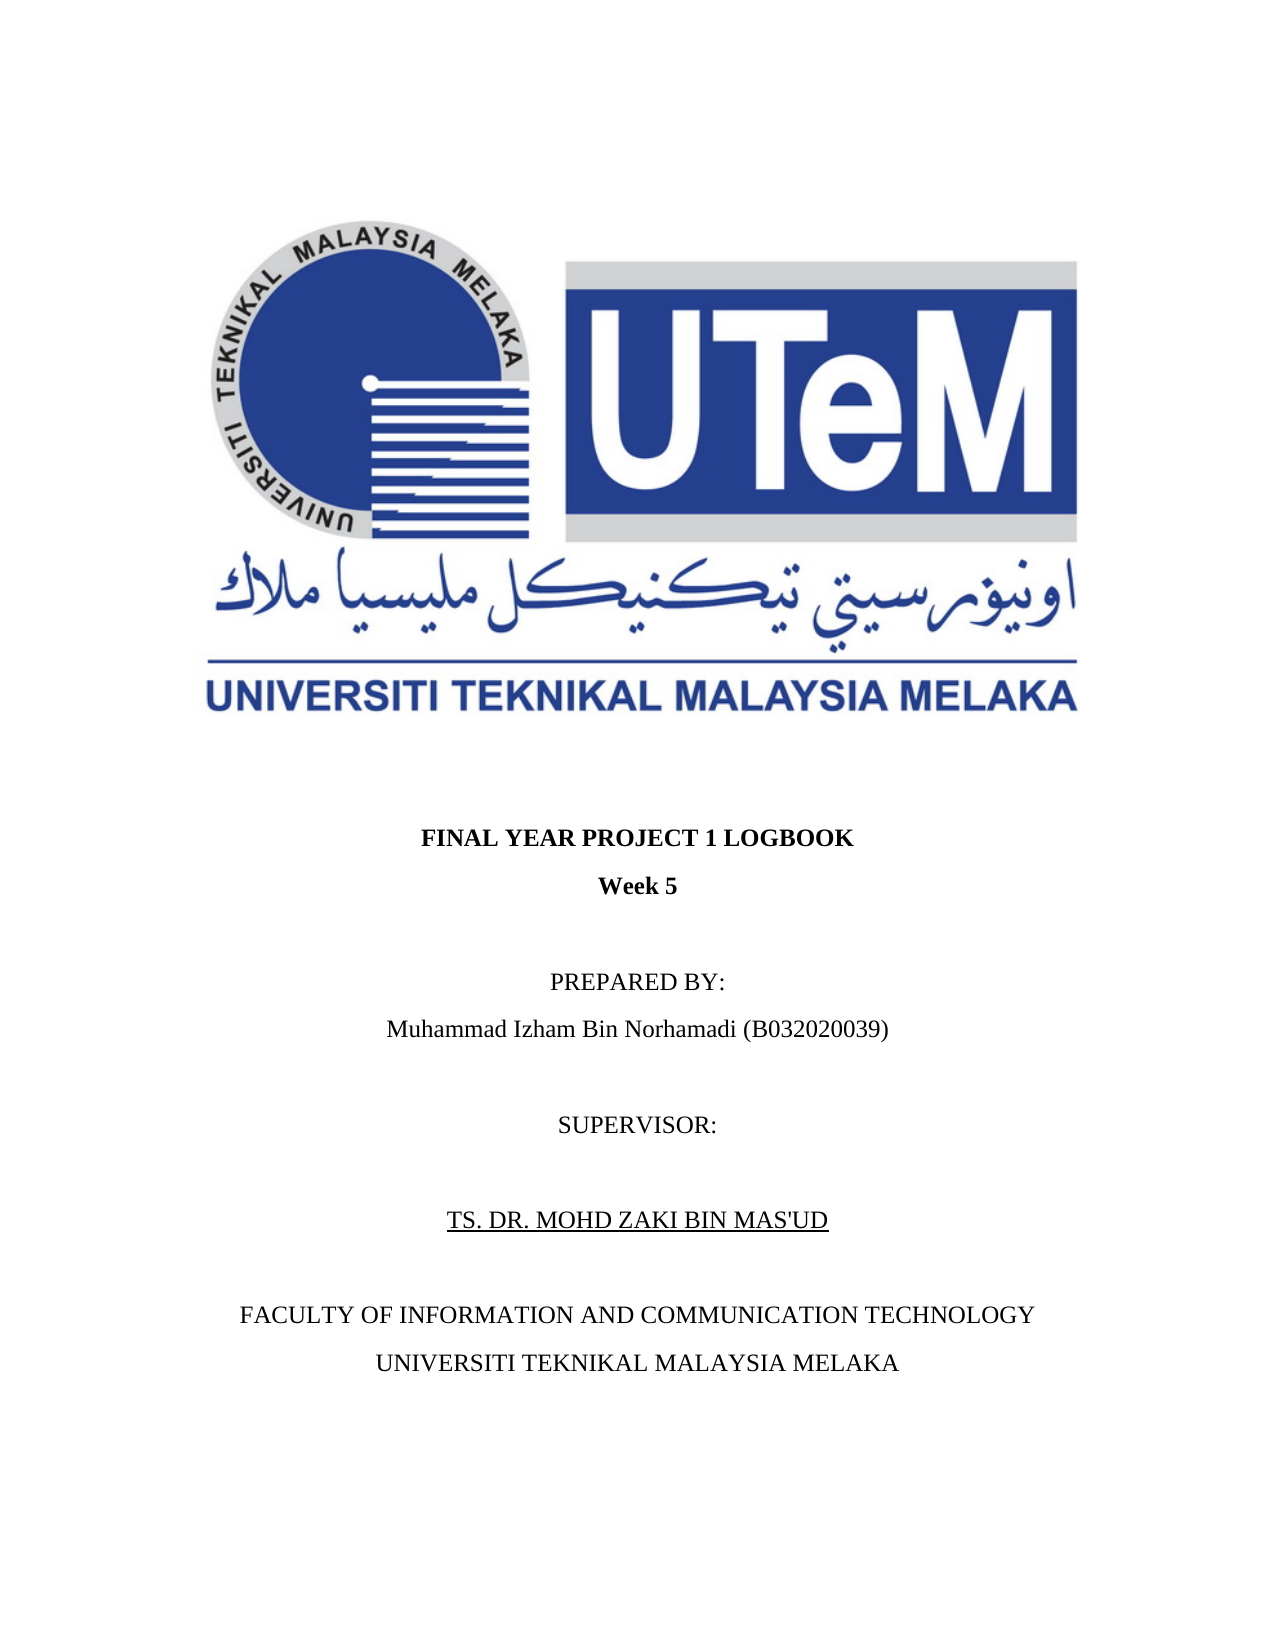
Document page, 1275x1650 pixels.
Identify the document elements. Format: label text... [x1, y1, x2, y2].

text FACULTY OF INFORMATION AND COMMUNICATION TECHNOLOGY [150, 1301, 1125, 1329]
picture [150, 177, 1125, 746]
text PREPARED BY: [150, 967, 1125, 995]
text TS. DR. MOHD ZAKI BIN MAS'UD [150, 1205, 1125, 1234]
text SUPERVISOR: [150, 1110, 1125, 1138]
text UNIVERSITI TEKNIKAL MALAYSIA MELAKA [150, 1348, 1125, 1377]
text Muhammad Izham Bin Norhamadi (B032020039) [150, 1014, 1125, 1043]
text FINAL YEAR PROJECT 1 LOGBOOK [150, 823, 1125, 852]
text Week 5 [150, 871, 1125, 900]
